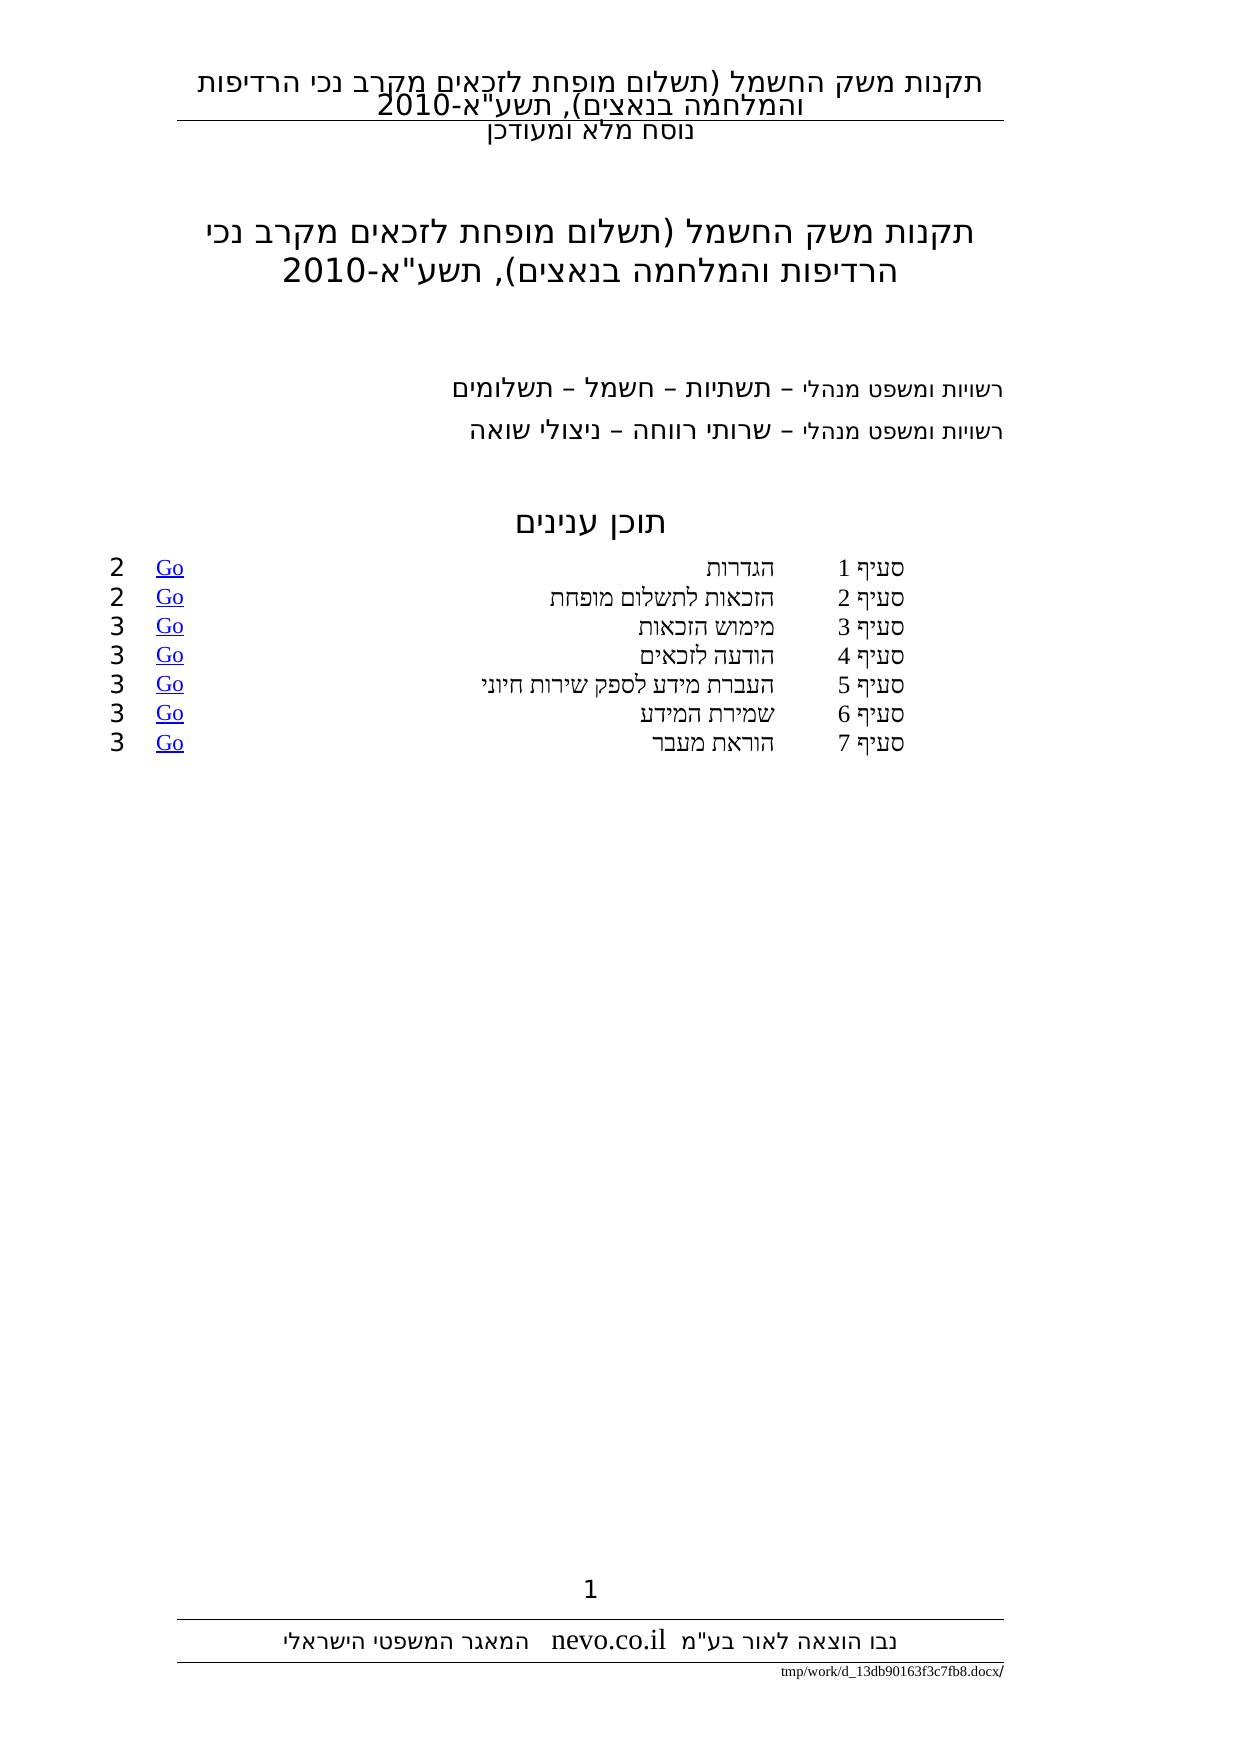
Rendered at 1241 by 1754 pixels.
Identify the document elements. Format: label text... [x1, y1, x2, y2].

text רשויות ומשפט מנהלי – תשתיות – חשמל – תשלומים [59, 373, 1004, 404]
table_cell Go [136, 641, 195, 670]
table_cell סעיף 4 [786, 641, 916, 670]
table_cell סעיף 6 [786, 699, 916, 728]
table_cell 2 [48, 583, 136, 612]
table_cell Go [136, 699, 195, 728]
table_cell Go [136, 670, 195, 699]
table_header 2 [48, 554, 136, 583]
table_cell סעיף 2 [786, 583, 916, 612]
text תקנות משק החשמל (תשלום מופחת לזכאים מקרב נכי הרדיפות והמלחמה בנאצים), תשע"א-2010 [177, 212, 1004, 290]
table_header Go [136, 554, 195, 583]
table_cell 2 [48, 612, 136, 641]
table_header הגדרות [195, 554, 786, 583]
table_cell 2 [48, 641, 136, 670]
table_header סעיף 1 [786, 554, 916, 583]
table_cell העברת מידע לספק שירות חיוני [195, 670, 786, 699]
table_cell Go [136, 583, 195, 612]
table_cell שמירת המידע [195, 699, 786, 728]
table_cell מימוש הזכאות [195, 612, 786, 641]
table_cell הזכאות לתשלום מופחת [195, 583, 786, 612]
table_cell הודעה לזכאים [195, 641, 786, 670]
table_cell 3 [48, 670, 136, 699]
table_cell סעיף 5 [786, 670, 916, 699]
table_cell Go [136, 612, 195, 641]
table_cell Go [136, 729, 195, 758]
table_cell סעיף 3 [786, 612, 916, 641]
table_cell 3 [48, 699, 136, 728]
table_cell הוראת מעבר [195, 729, 786, 758]
table_cell סעיף 7 [786, 729, 916, 758]
text תוכן ענינים [177, 502, 1004, 541]
table_cell 3 [48, 729, 136, 758]
text רשויות ומשפט מנהלי – שרותי רווחה – ניצולי שואה [59, 414, 1004, 446]
